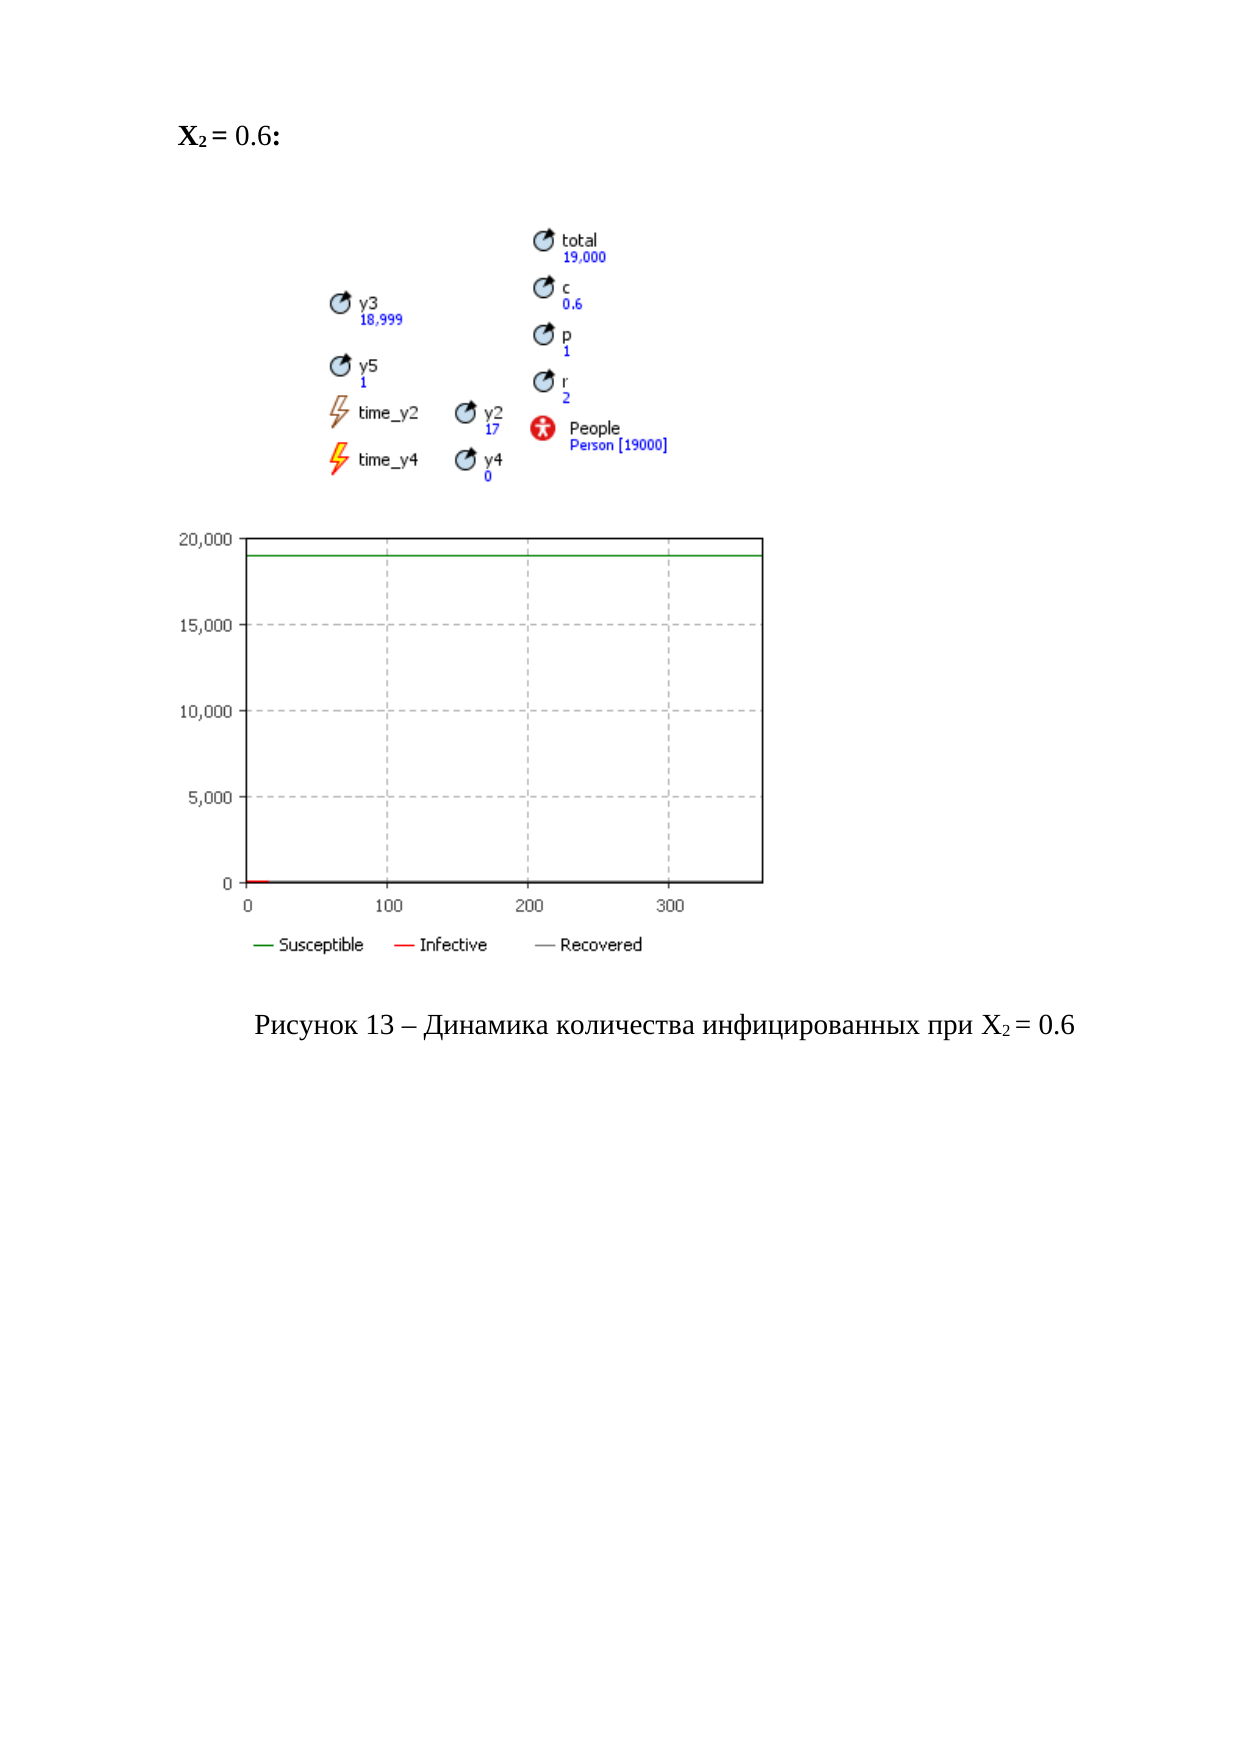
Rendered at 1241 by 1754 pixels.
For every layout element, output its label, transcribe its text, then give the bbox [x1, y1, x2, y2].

text Рисунок 13 – Динамика количества инфицированных при X2 = 0.6 [177, 1007, 1152, 1040]
text X2 = 0.6: [177, 118, 1152, 152]
picture [177, 189, 784, 970]
